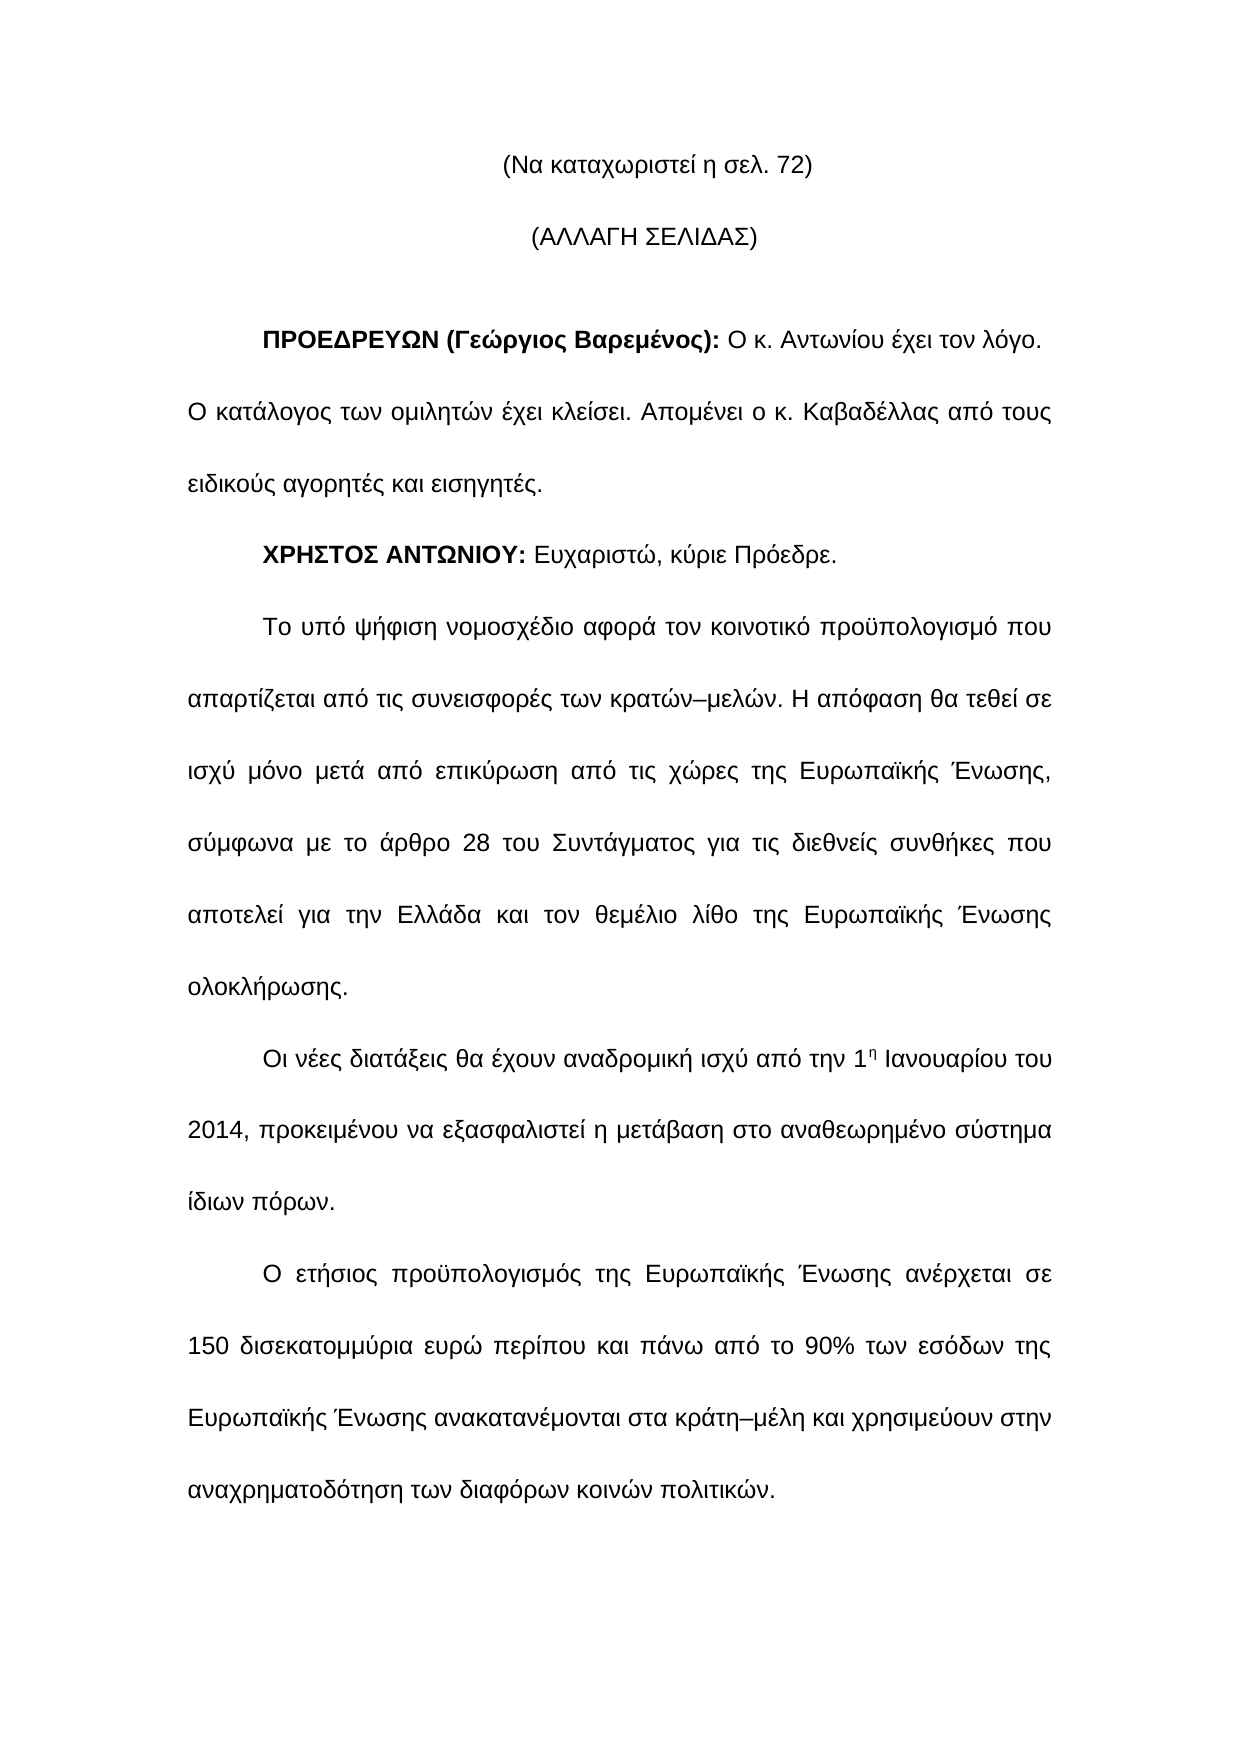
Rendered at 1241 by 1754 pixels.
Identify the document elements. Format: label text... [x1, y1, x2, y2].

text ΠΡΟΕΔΡΕΥΩΝ (Γεώργιος Βαρεμένος): Ο κ. Αντωνίου έχει τον λόγο. [187, 325, 1053, 353]
text Ο κατάλογος των ομιλητών έχει κλείσει. Απομένει ο κ. Καβαδέλλας από τους ειδικούς αγορητές και εισηγητές. [187, 397, 1053, 497]
text ΧΡΗΣΤΟΣ ΑΝΤΩΝΙΟΥ: Ευχαριστώ, κύριε Πρόεδρε. [187, 540, 1053, 569]
text Οι νέες διατάξεις θα έχουν αναδρομική ισχύ από την 1η Ιανουαρίου του 2014, προκειμένου να εξασφαλιστεί η μετάβαση στο αναθεωρημένο σύστημα ίδιων πόρων. [187, 1043, 1053, 1216]
text Το υπό ψήφιση νομοσχέδιο αφορά τον κοινοτικό προϋπολογισμό που απαρτίζεται από τις συνεισφορές των κρατών–μελών. Η απόφαση θα τεθεί σε ισχύ μόνο μετά από επικύρωση από τις χώρες της Ευρωπαϊκής Ένωσης, σύμφωνα με το άρθρο 28 του Συντάγματος για τις διεθνείς συνθήκες που αποτελεί για την Ελλάδα και τον θεμέλιο λίθο της Ευρωπαϊκής Ένωσης ολοκλήρωσης. [187, 612, 1053, 1000]
text (Να καταχωριστεί η σελ. 72) [187, 150, 1053, 179]
text (ΑΛΛΑΓΗ ΣΕΛΙΔΑΣ) [187, 222, 1053, 251]
text Ο ετήσιος προϋπολογισμός της Ευρωπαϊκής Ένωσης ανέρχεται σε 150 δισεκατομμύρια ευρώ περίπου και πάνω από το 90% των εσόδων της Ευρωπαϊκής Ένωσης ανακατανέμονται στα κράτη–μέλη και χρησιμεύουν στην αναχρηματοδότηση των διαφόρων κοινών πολιτικών. [187, 1259, 1053, 1503]
